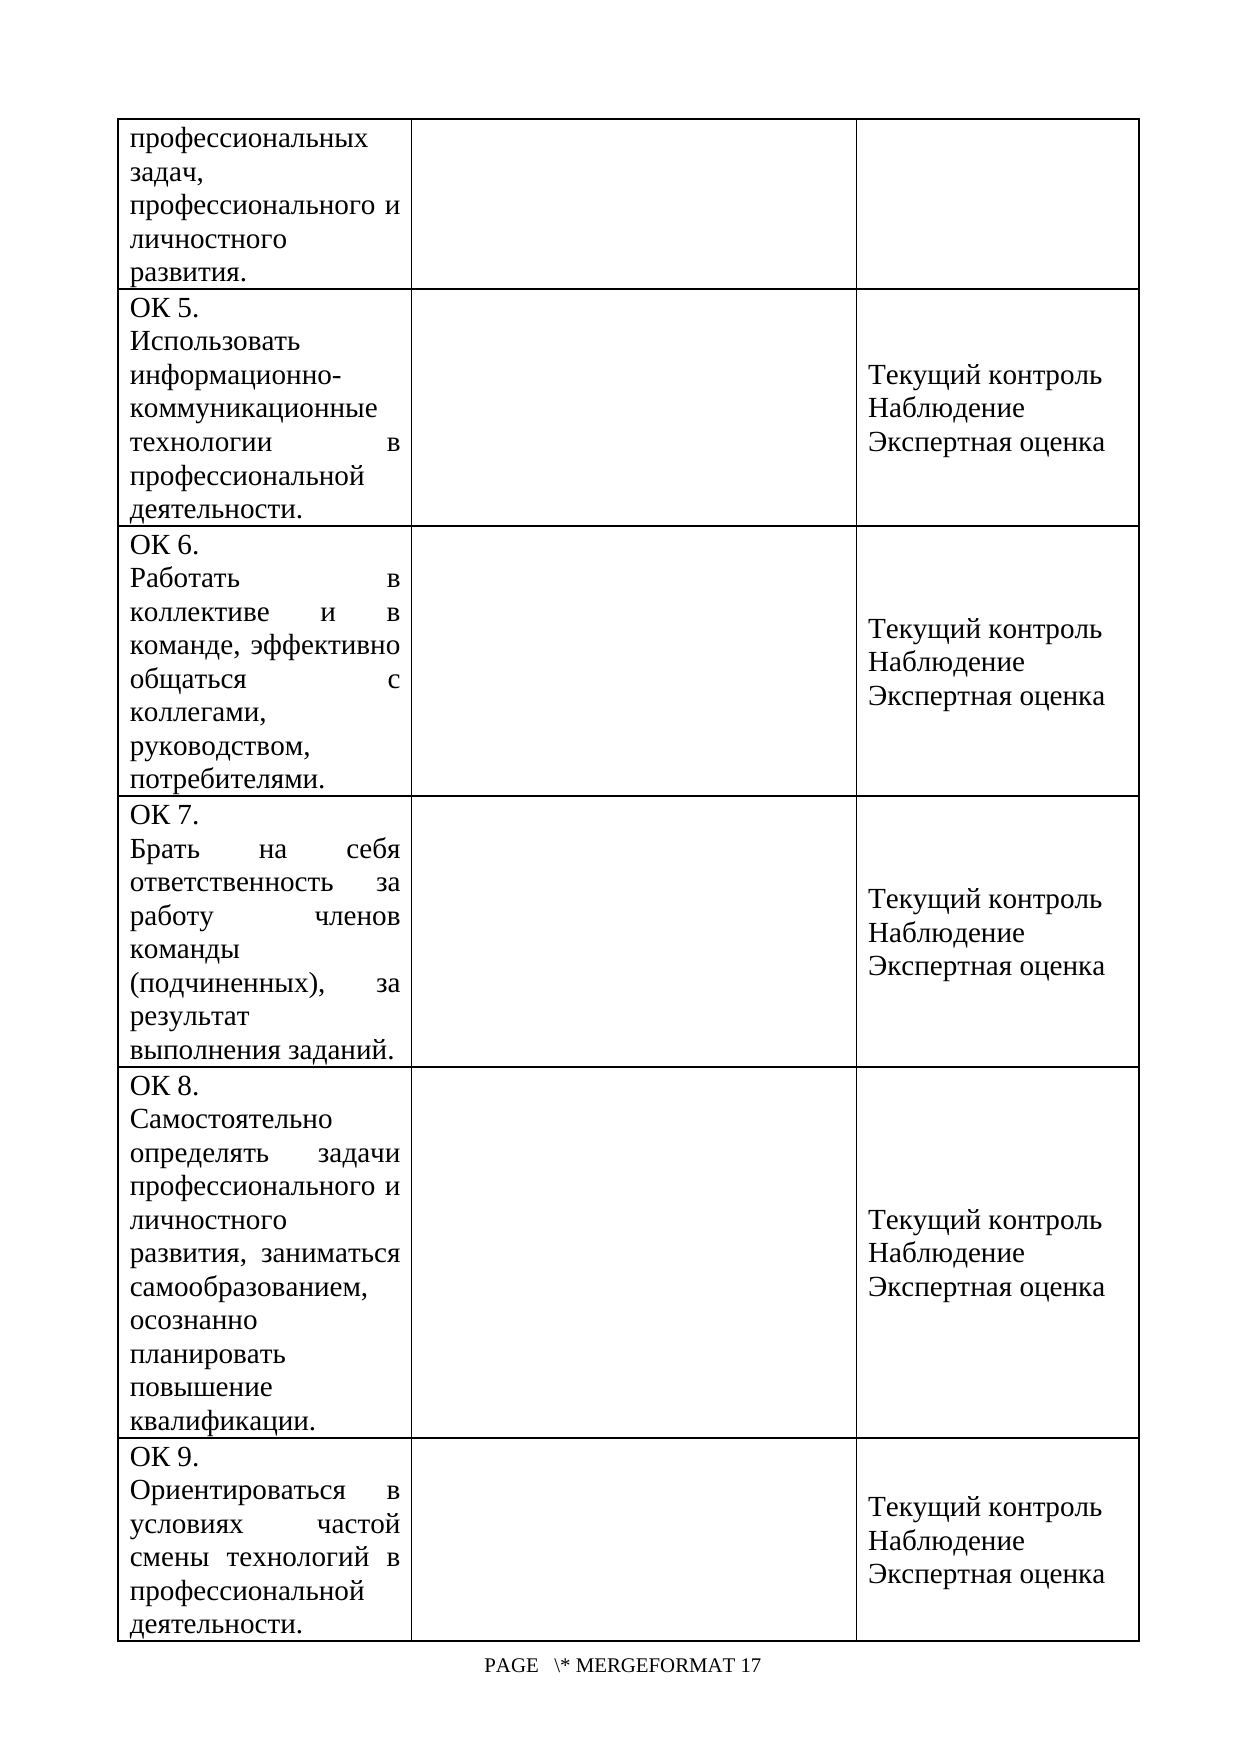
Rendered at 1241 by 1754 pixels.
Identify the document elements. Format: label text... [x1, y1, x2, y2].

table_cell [857, 120, 1138, 288]
table_cell Текущий контроль Наблюдение Экспертная оценка [857, 797, 1138, 1066]
table_cell [412, 120, 856, 288]
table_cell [119, 120, 411, 288]
table_cell ОК 8. Самостоятельно определять задачи профессионального и личностного развития, заниматься самообразованием, осознанно планировать повышение квалификации. [119, 1068, 411, 1437]
table_cell Текущий контроль Наблюдение Экспертная оценка [857, 527, 1138, 795]
table_cell [412, 1439, 856, 1640]
table_cell ОК 6. Работать в коллективе и в команде, эффективно общаться с коллегами, руководством, потребителями. [119, 527, 411, 795]
table_cell ОК 5. Использовать информационно-коммуникационные технологии в профессиональной деятельности. [119, 290, 411, 525]
table_cell Текущий контроль Наблюдение Экспертная оценка [857, 1068, 1138, 1437]
table_cell [412, 527, 856, 795]
table_cell [412, 1068, 856, 1437]
table_cell Текущий контроль Наблюдение Экспертная оценка [857, 1439, 1138, 1640]
table_cell [412, 797, 856, 1066]
table_cell ОК 9. Ориентироваться в условиях частой смены технологий в профессиональной деятельности. [119, 1439, 411, 1640]
table_cell [412, 290, 856, 525]
table_cell Текущий контроль Наблюдение Экспертная оценка [857, 290, 1138, 525]
table_cell ОК 7. Брать на себя ответственность за работу членов команды (подчиненных), за результат выполнения заданий. [119, 797, 411, 1066]
